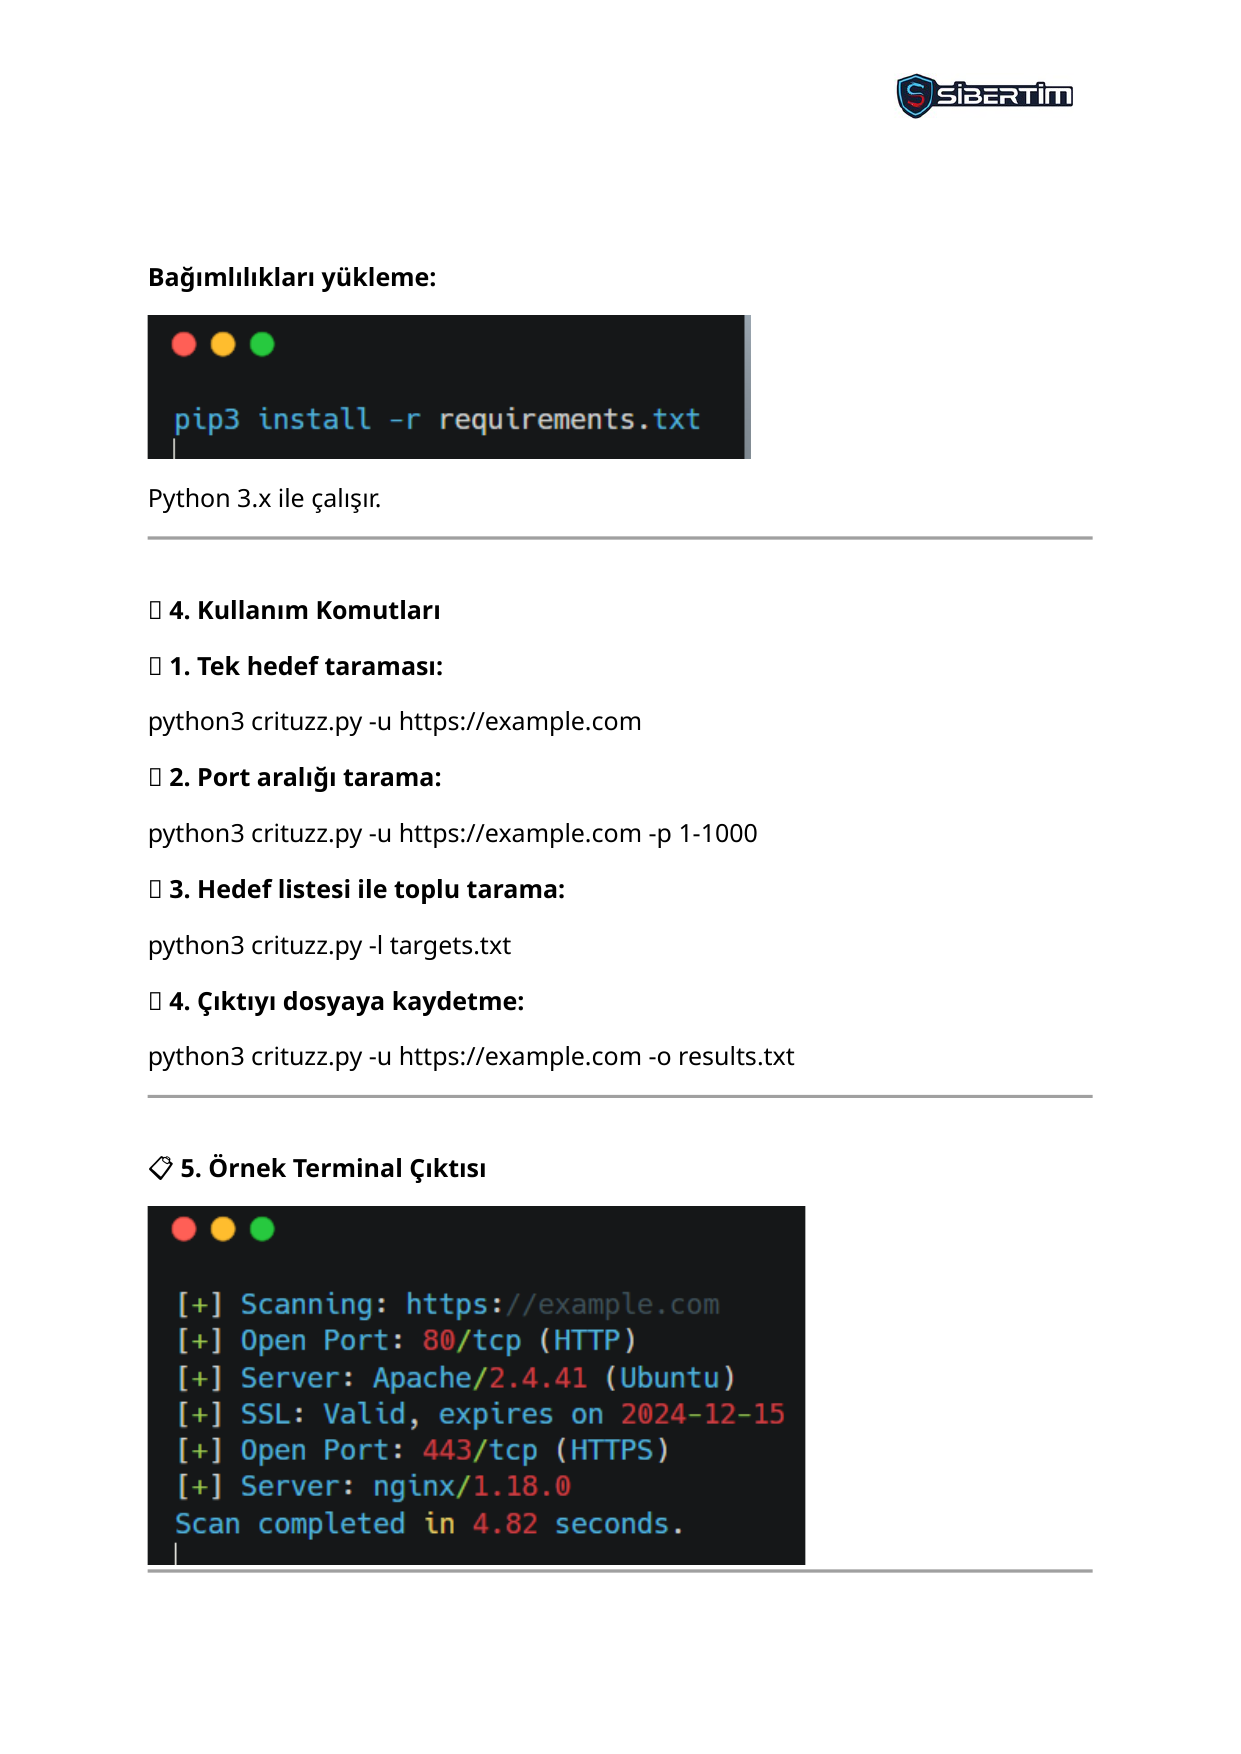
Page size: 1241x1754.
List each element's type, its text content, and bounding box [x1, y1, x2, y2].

text 📋 5. Örnek Terminal Çıktısı [148, 1151, 1093, 1185]
text python3 crituzz.py -u https://example.com -p 1-1000 [148, 816, 1093, 850]
text python3 crituzz.py -l targets.txt [148, 927, 1093, 961]
text 🚀 4. Kullanım Komutları [148, 592, 1093, 626]
text ✅ 3. Hedef listesi ile toplu tarama: [148, 871, 1093, 906]
picture [893, 73, 1074, 119]
text python3 crituzz.py -u https://example.com -o results.txt [148, 1039, 1093, 1073]
text ✅ 4. Çıktıyı dosyaya kaydetme: [148, 983, 1093, 1017]
text ✅ 1. Tek hedef taraması: [148, 648, 1093, 682]
picture [147, 315, 751, 459]
picture [147, 1206, 806, 1565]
text python3 crituzz.py -u https://example.com [148, 704, 1093, 738]
text ✅ 2. Port aralığı tarama: [148, 760, 1093, 794]
text Python 3.x ile çalışır. [148, 481, 1093, 515]
text Bağımlılıkları yükleme: [148, 259, 1093, 293]
